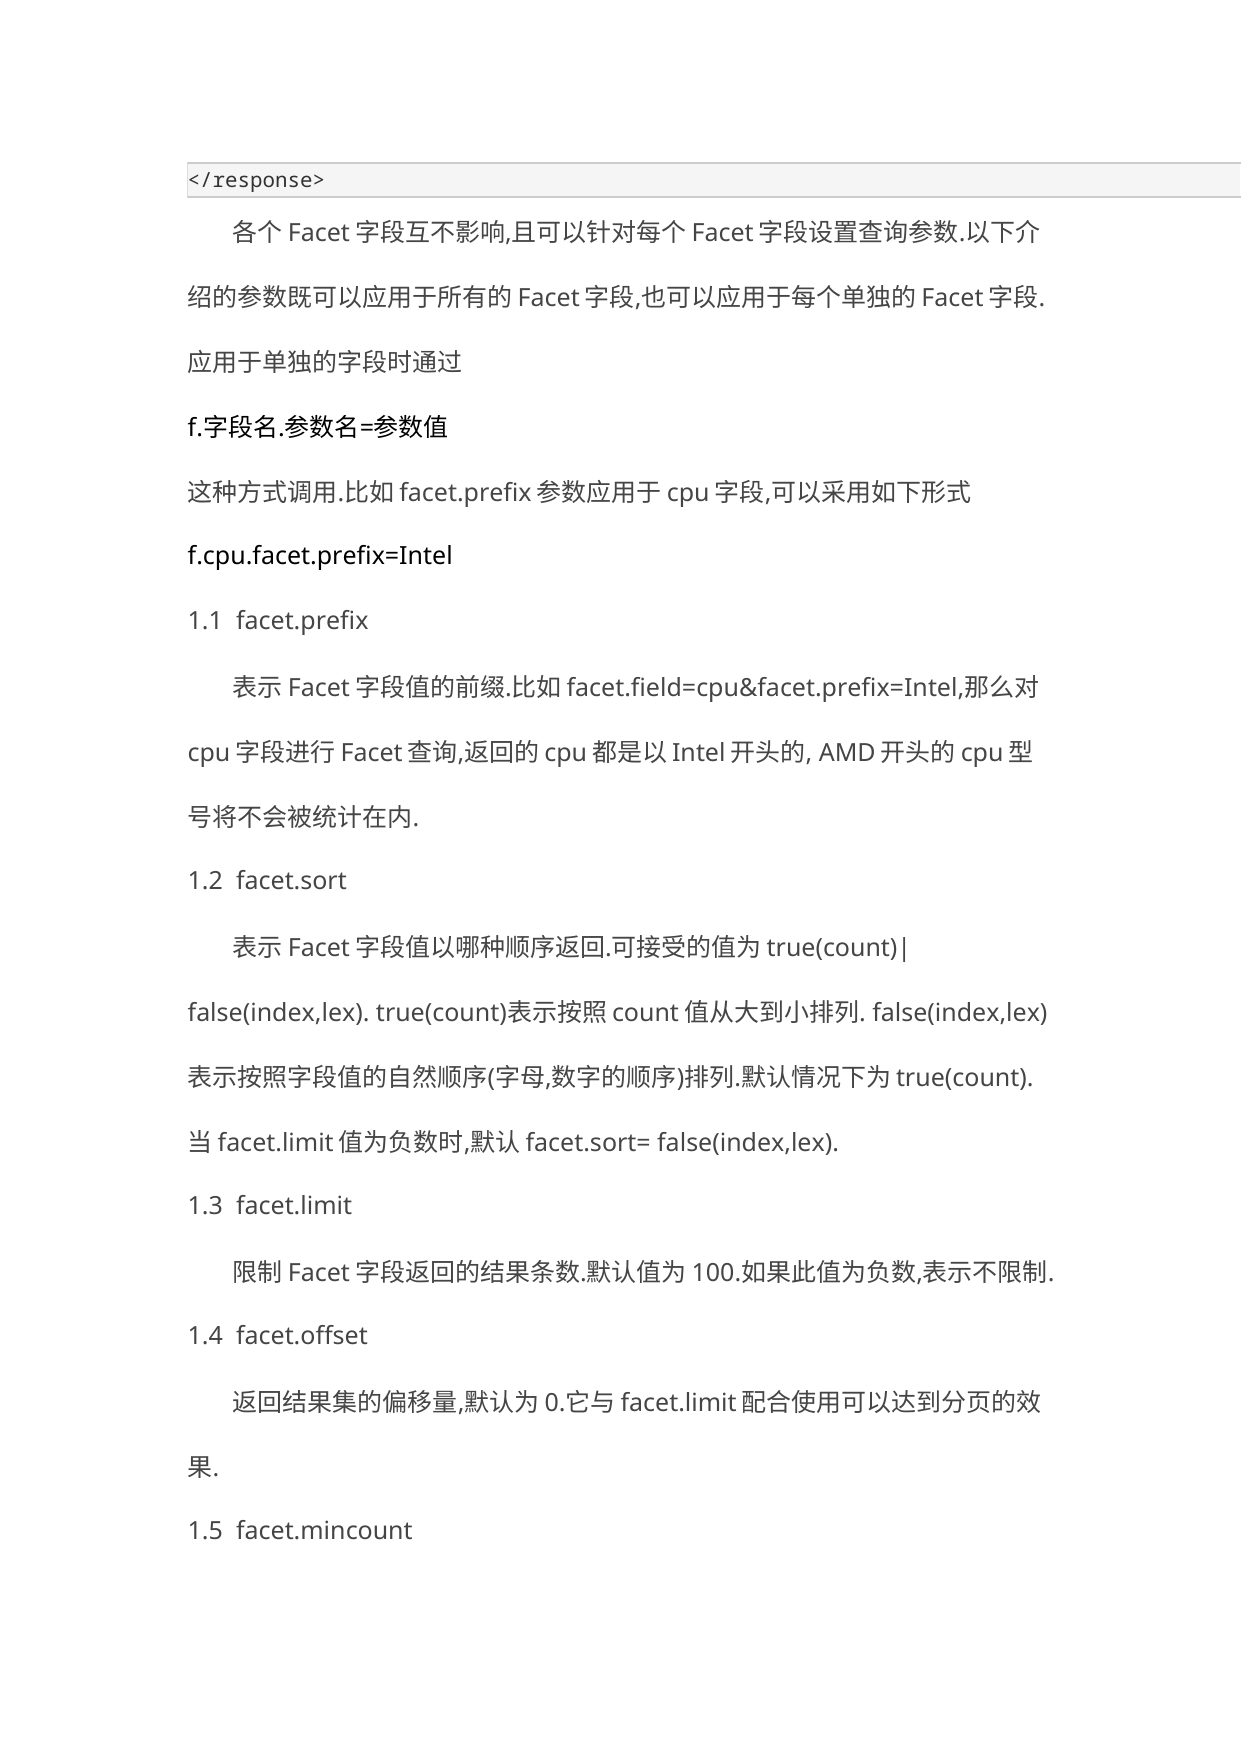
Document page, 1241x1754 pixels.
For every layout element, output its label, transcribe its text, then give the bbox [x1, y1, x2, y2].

text 表示Facet字段值以哪种顺序返回.可接受的值为true(count)|false(index,lex). true(count)表示按照count值从大到小排列. false(index,lex)表示按照字段值的自然顺序(字母,数字的顺序)排列.默认情况下为true(count).当facet.limit值为负数时,默认facet.sort= false(index,lex). [187, 913, 1053, 1173]
text 各个Facet字段互不影响,且可以针对每个Facet字段设置查询参数.以下介绍的参数既可以应用于所有的Facet字段,也可以应用于每个单独的Facet字段.应用于单独的字段时通过 [187, 198, 1053, 393]
text 1.4 facet.offset [187, 1303, 1053, 1368]
table_header f.cpu.facet.prefix=Intel [188, 523, 1240, 588]
text 1.5 facet.mincount [187, 1498, 1053, 1563]
text 1.3 facet.limit [187, 1173, 1053, 1238]
text 1.1 facet.prefix [187, 588, 1053, 653]
text 表示Facet字段值的前缀.比如facet.field=cpu&facet.prefix=Intel,那么对cpu字段进行Facet查询,返回的cpu都是以Intel开头的, AMD开头的cpu型号将不会被统计在内. [187, 653, 1053, 848]
text 返回结果集的偏移量,默认为0.它与facet.limit配合使用可以达到分页的效果. [187, 1368, 1053, 1498]
text 这种方式调用.比如facet.prefix参数应用于cpu字段,可以采用如下形式 [187, 458, 1053, 523]
text 限制Facet字段返回的结果条数.默认值为100.如果此值为负数,表示不限制. [187, 1238, 1053, 1303]
text 1.2 facet.sort [187, 848, 1053, 913]
table_header f.字段名.参数名=参数值 [188, 393, 1240, 458]
